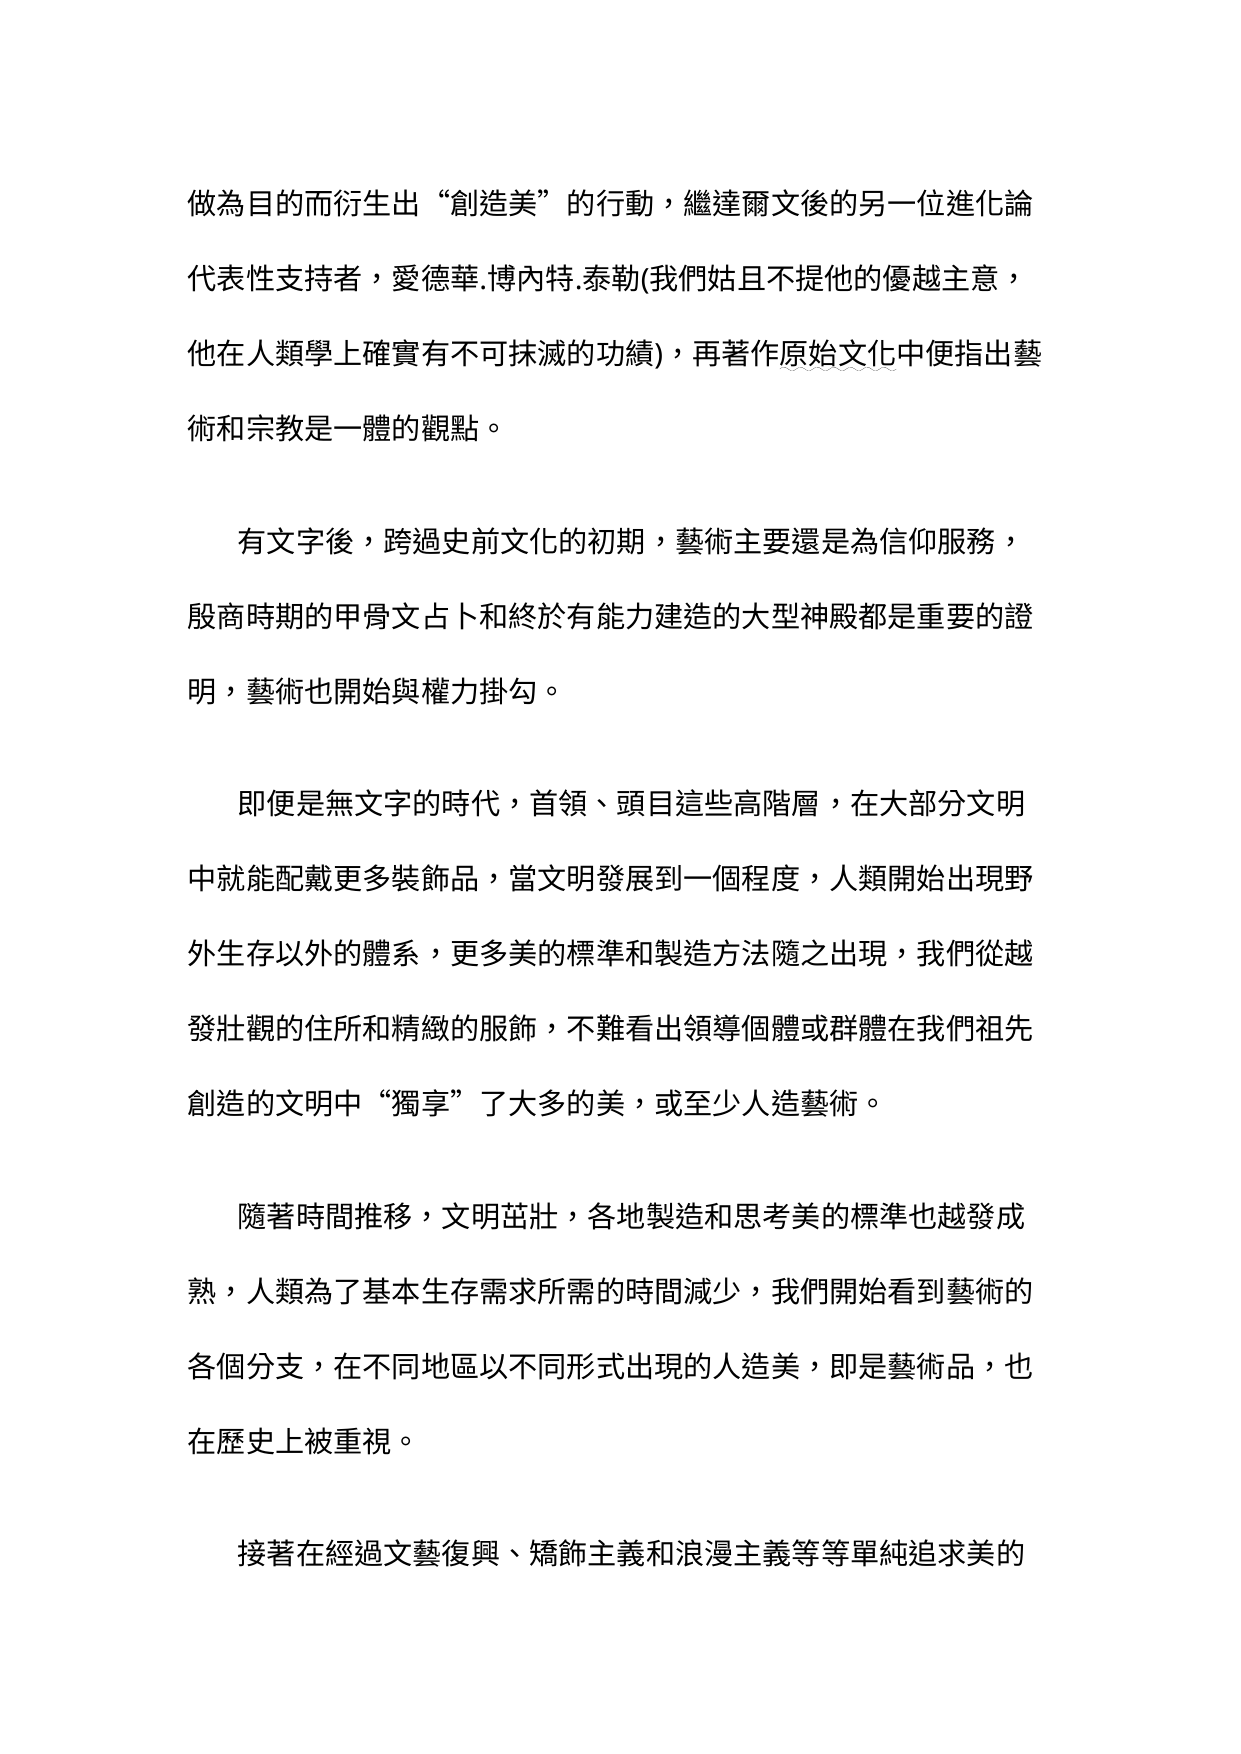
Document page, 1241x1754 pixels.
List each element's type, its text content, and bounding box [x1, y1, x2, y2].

text 隨著時間推移，文明茁壯，各地製造和思考美的標準也越發成熟，人類為了基本生存需求所需的時間減少，我們開始看到藝術的各個分支，在不同地區以不同形式出現的人造美，即是藝術品，也在歷史上被重視。 [187, 1177, 1053, 1477]
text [187, 164, 1053, 464]
text 有文字後，跨過史前文化的初期，藝術主要還是為信仰服務，殷商時期的甲骨文占卜和終於有能力建造的大型神殿都是重要的證明，藝術也開始與權力掛勾。 [187, 502, 1053, 727]
text 即便是無文字的時代，首領、頭目這些高階層，在大部分文明中就能配戴更多裝飾品，當文明發展到一個程度，人類開始出現野外生存以外的體系，更多美的標準和製造方法隨之出現，我們從越發壯觀的住所和精緻的服飾，不難看出領導個體或群體在我們祖先創造的文明中“獨享”了大多的美，或至少人造藝術。 [187, 764, 1053, 1139]
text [187, 1514, 1053, 1589]
